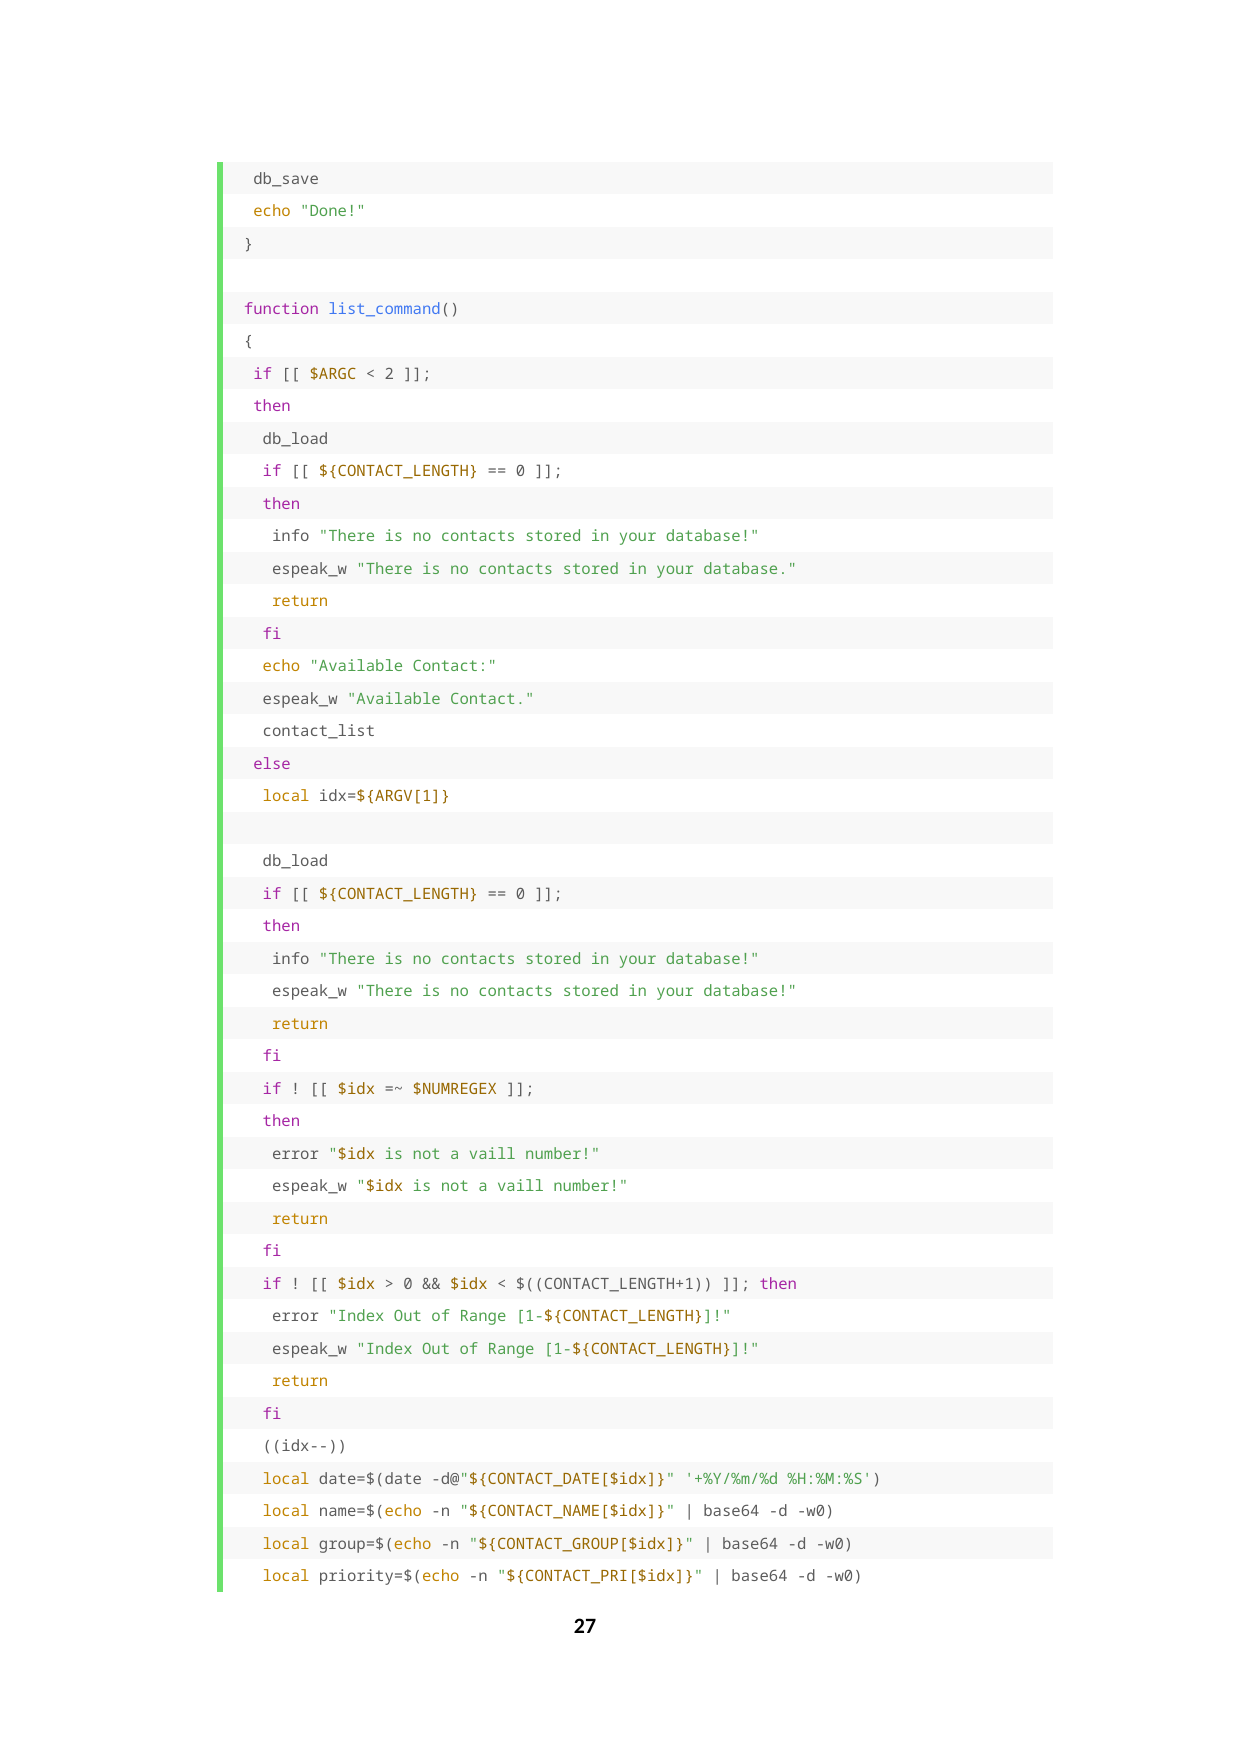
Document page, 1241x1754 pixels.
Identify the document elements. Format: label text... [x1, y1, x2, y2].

list info "There is no contacts stored in your database!" [223, 942, 1053, 974]
list db_save [223, 162, 1053, 194]
list error "Index Out of Range [1-${CONTACT_LENGTH}]!" [223, 1299, 1053, 1332]
list then [223, 389, 1053, 422]
list contact_list [223, 714, 1053, 747]
list return [223, 1202, 1053, 1234]
list fi [223, 1397, 1053, 1429]
list error "$idx is not a vaill number!" [223, 1137, 1053, 1169]
list espeak_w "Index Out of Range [1-${CONTACT_LENGTH}]!" [223, 1332, 1053, 1364]
list fi [223, 1234, 1053, 1267]
list if [[ ${CONTACT_LENGTH} == 0 ]]; [223, 877, 1053, 909]
list db_load [223, 422, 1053, 454]
list then [223, 909, 1053, 942]
list local group=$(echo -n "${CONTACT_GROUP[$idx]}" | base64 -d -w0) [223, 1527, 1053, 1559]
list return [223, 584, 1053, 617]
list if ! [[ $idx =~ $NUMREGEX ]]; [223, 1072, 1053, 1104]
list if [[ ${CONTACT_LENGTH} == 0 ]]; [223, 454, 1053, 487]
list info "There is no contacts stored in your database!" [223, 519, 1053, 552]
list local idx=${ARGV[1]} [223, 779, 1053, 812]
list if [[ $ARGC < 2 ]]; [223, 357, 1053, 389]
list then [223, 1104, 1053, 1137]
list return [223, 1364, 1053, 1397]
list echo "Available Contact:" [223, 649, 1053, 682]
list } [223, 227, 1053, 259]
list espeak_w "Available Contact." [223, 682, 1053, 714]
list function list_command() [223, 292, 1053, 324]
list db_load [223, 844, 1053, 877]
list local priority=$(echo -n "${CONTACT_PRI[$idx]}" | base64 -d -w0) [223, 1559, 1053, 1592]
list { [223, 324, 1053, 357]
list local date=$(date -d@"${CONTACT_DATE[$idx]}" '+%Y/%m/%d %H:%M:%S') [223, 1462, 1053, 1494]
list echo "Done!" [223, 194, 1053, 227]
list ((idx--)) [223, 1429, 1053, 1462]
list fi [223, 1039, 1053, 1072]
list then [223, 487, 1053, 519]
list return [223, 1007, 1053, 1039]
list local name=$(echo -n "${CONTACT_NAME[$idx]}" | base64 -d -w0) [223, 1494, 1053, 1527]
list espeak_w "$idx is not a vaill number!" [223, 1169, 1053, 1202]
list if ! [[ $idx > 0 && $idx < $((CONTACT_LENGTH+1)) ]]; then [223, 1267, 1053, 1299]
list fi [223, 617, 1053, 649]
list espeak_w "There is no contacts stored in your database!" [223, 974, 1053, 1007]
list else [223, 747, 1053, 779]
list espeak_w "There is no contacts stored in your database." [223, 552, 1053, 584]
